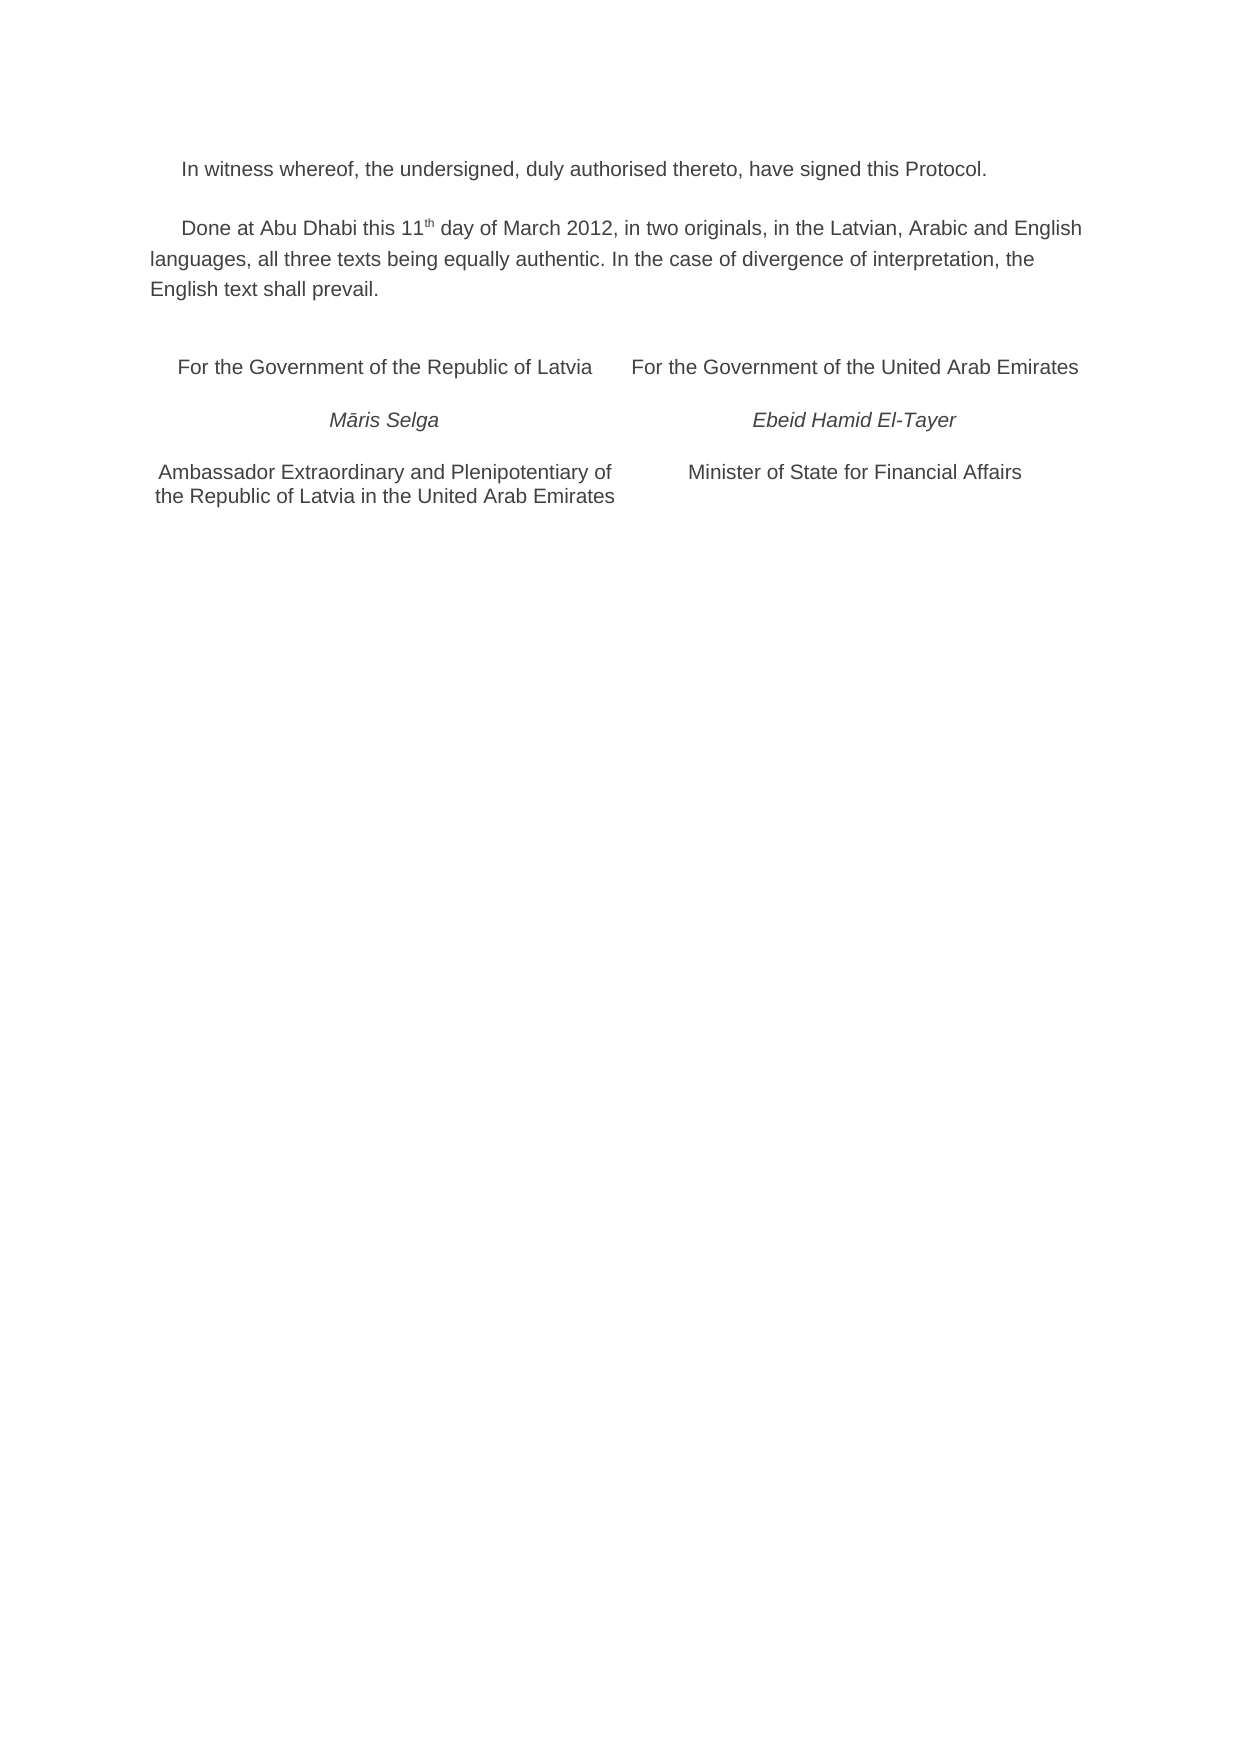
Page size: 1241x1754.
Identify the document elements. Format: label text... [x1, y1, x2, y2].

text In witness whereof, the undersigned, duly authorised thereto, have signed this Protocol. [150, 150, 1090, 181]
table_header For the Government of the United Arab Emirates [620, 330, 1090, 383]
table_header For the Government of the Republic of Latvia [150, 330, 620, 383]
table_cell Minister of State for Financial Affairs [620, 436, 1090, 512]
table_cell Ambassador Extraordinary and Plenipotentiary of the Republic of Latvia in the United Arab Emirates [150, 436, 620, 512]
text Done at Abu Dhabi this 11th day of March 2012, in two originals, in the Latvian, Arabic and English languages, all three texts being equally authentic. In the case of divergence of interpretation, the English text shall prevail. [150, 210, 1090, 301]
table_cell Ebeid Hamid El-Tayer [620, 383, 1090, 436]
table_cell Māris Selga [150, 383, 620, 436]
